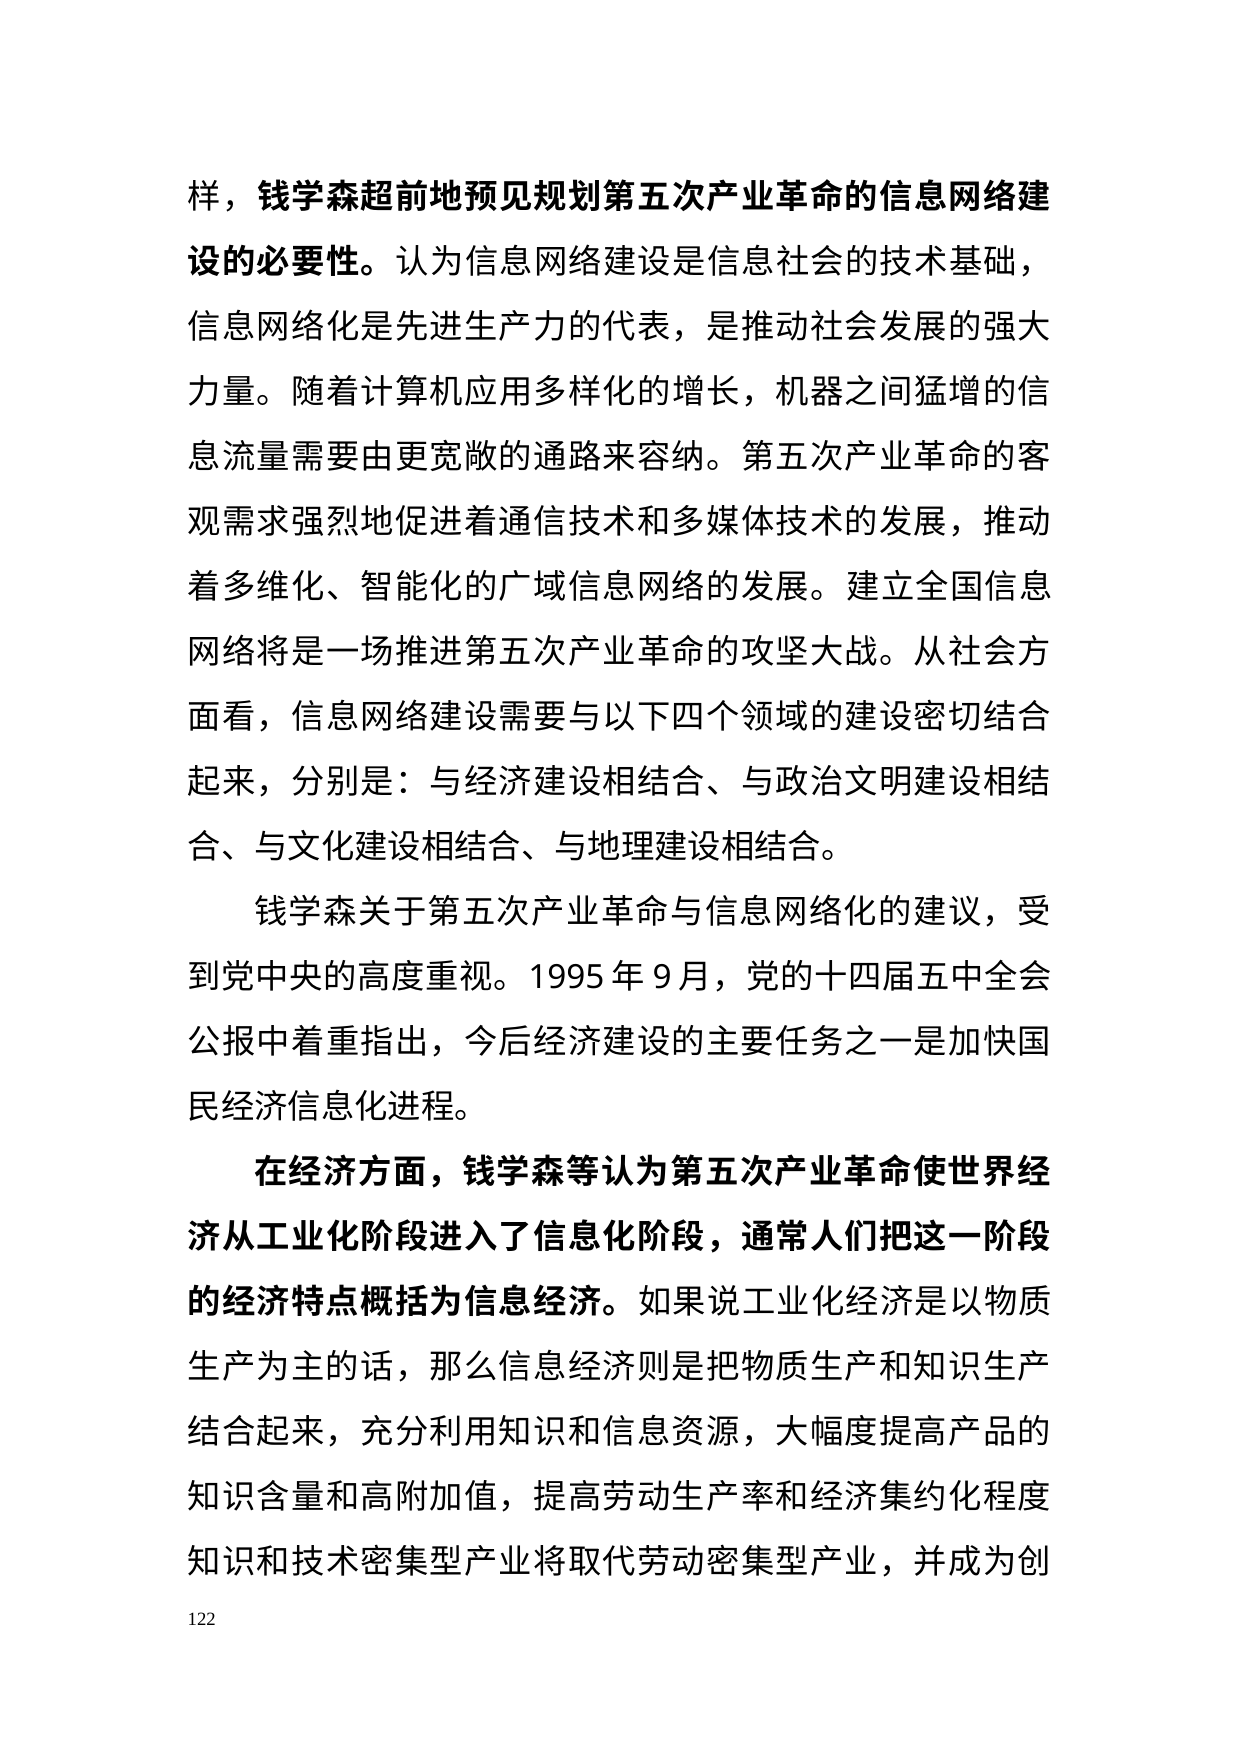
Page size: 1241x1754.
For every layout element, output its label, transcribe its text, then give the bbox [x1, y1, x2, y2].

text 钱学森关于第五次产业革命与信息网络化的建议，受到党中央的高度重视。1995年9月，党的十四届五中全会公报中着重指出，今后经济建设的主要任务之一是加快国民经济信息化进程。 [187, 877, 1053, 1137]
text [187, 162, 1053, 877]
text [187, 1137, 1053, 1592]
